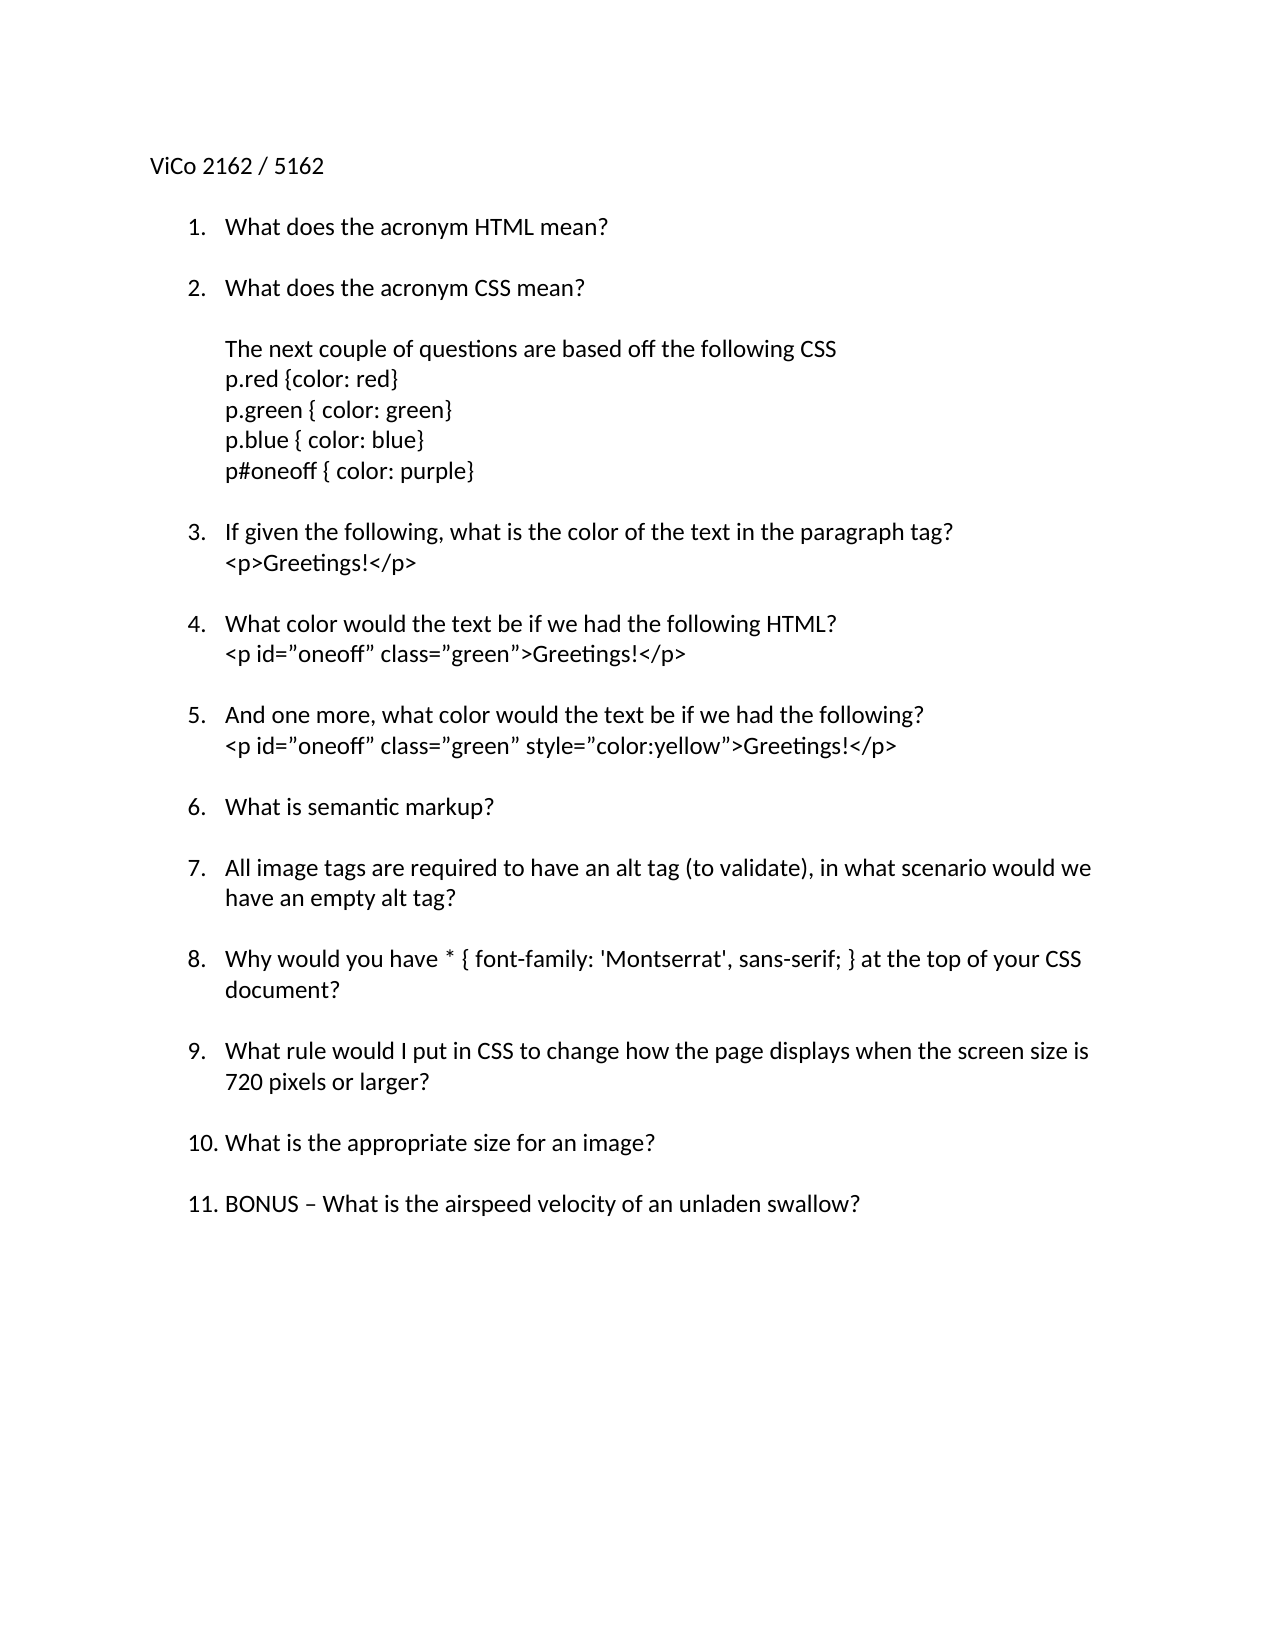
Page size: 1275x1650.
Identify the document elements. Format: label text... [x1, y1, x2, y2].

list What does the acronym CSS mean? The next couple of questions are based off the following CSS p.red {color: red} p.green { color: green} p.blue { color: blue} p#oneoff { color: purple} [187, 272, 1125, 516]
text ViCo 2162 / 5162 [150, 150, 1125, 181]
list What rule would I put in CSS to change how the page displays when the screen size is 720 pixels or larger? [187, 1035, 1125, 1127]
list What color would the text be if we had the following HTML? <p id=”oneoff” class=”green”>Greetings!</p> [187, 608, 1125, 699]
list Why would you have * { font-family: 'Montserrat', sans-serif; } at the top of your CSS document? [187, 943, 1125, 1035]
list If given the following, what is the color of the text in the paragraph tag? <p>Greetings!</p> [187, 516, 1125, 608]
list And one more, what color would the text be if we had the following? <p id=”oneoff” class=”green” style=”color:yellow”>Greetings!</p> [187, 699, 1125, 791]
list BONUS – What is the airspeed velocity of an unladen swallow? [187, 1188, 1125, 1249]
list All image tags are required to have an alt tag (to validate), in what scenario would we have an empty alt tag? [187, 852, 1125, 943]
list What is the appropriate size for an image? [187, 1127, 1125, 1188]
list What is semantic markup? [187, 791, 1125, 852]
list What does the acronym HTML mean? [187, 211, 1125, 272]
